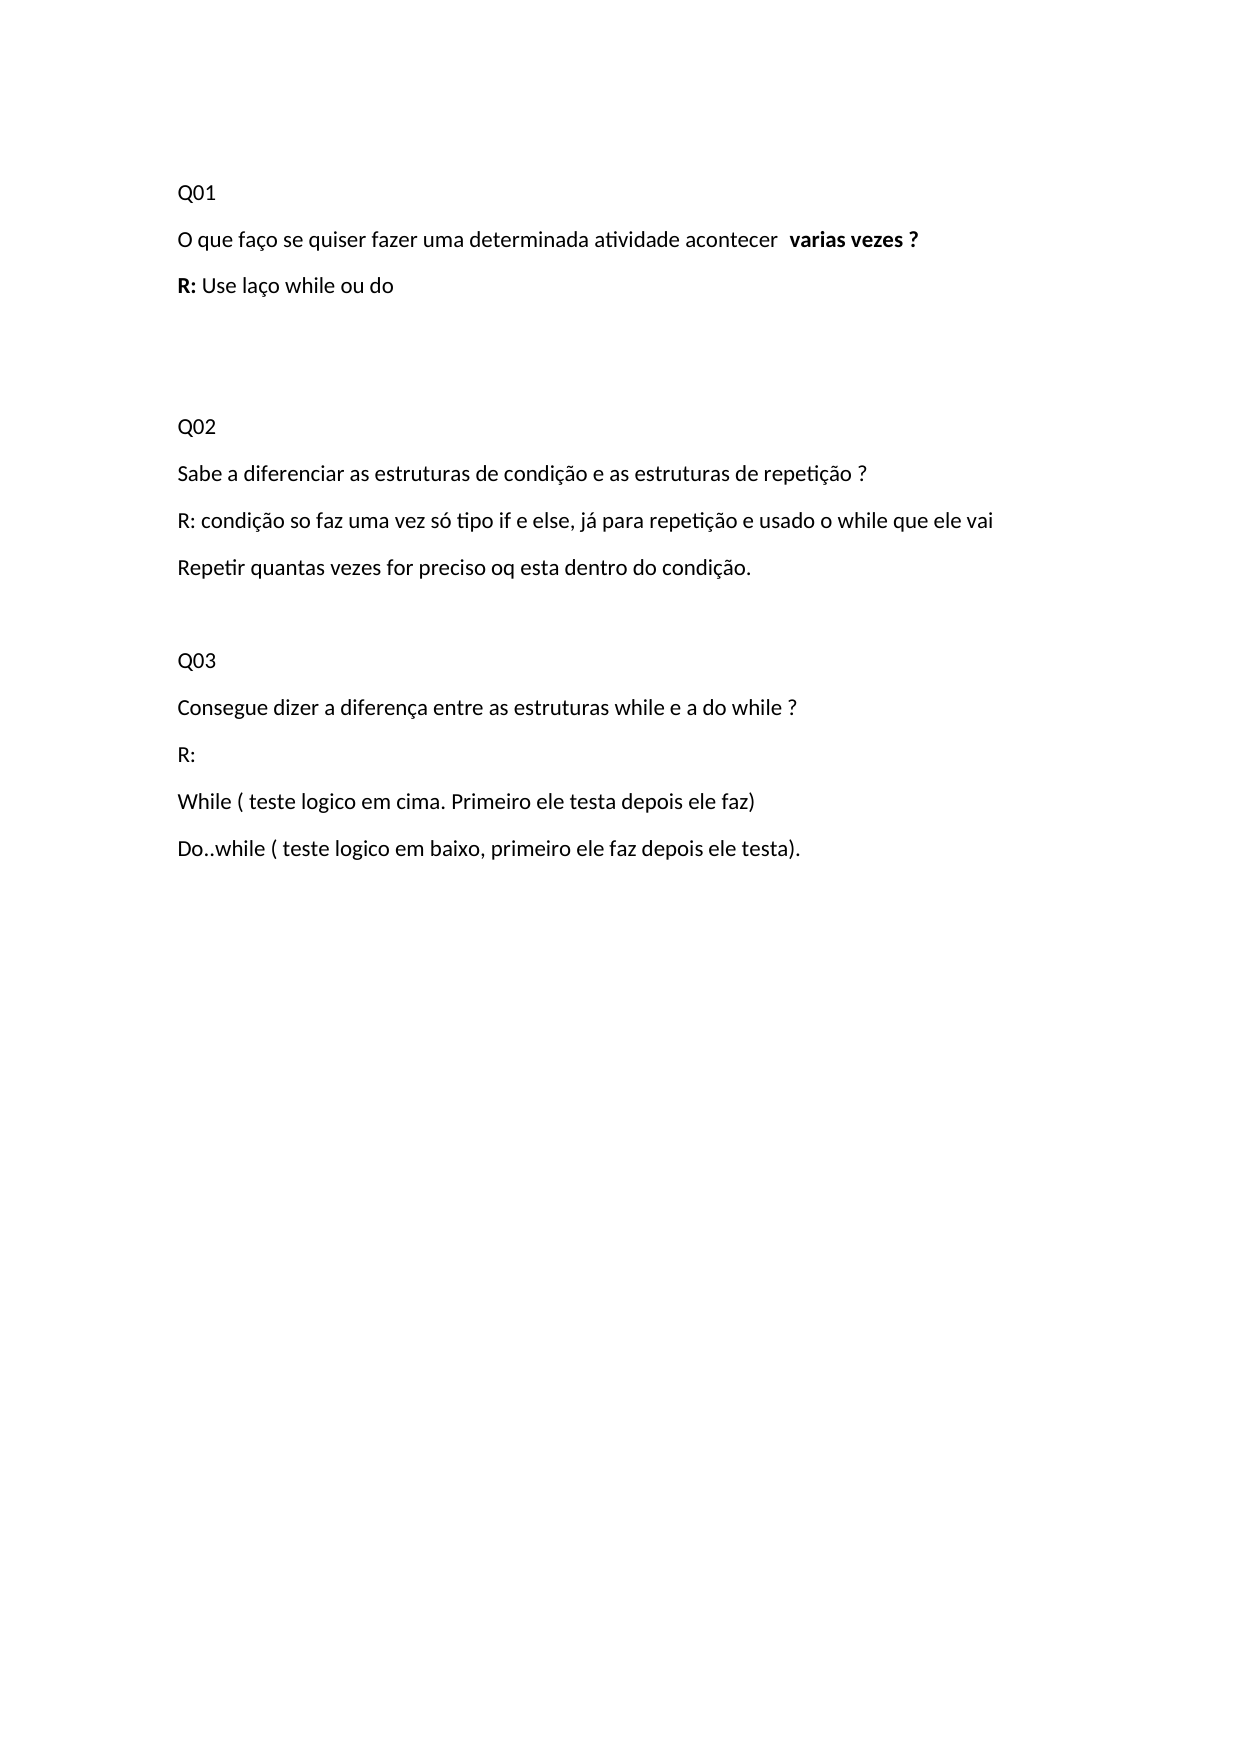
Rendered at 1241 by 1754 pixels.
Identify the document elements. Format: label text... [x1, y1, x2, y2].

text Do..while ( teste logico em baixo, primeiro ele faz depois ele testa). [177, 834, 1063, 862]
text O que faço se quiser fazer uma determinada atividade acontecer varias vezes ? [177, 225, 1063, 253]
text Q03 [177, 647, 1063, 674]
text Q02 [177, 412, 1063, 440]
text R: [177, 740, 1063, 768]
text Repetir quantas vezes for preciso oq esta dentro do condição. [177, 553, 1063, 581]
text Q01 [177, 148, 1063, 206]
text Consegue dizer a diferença entre as estruturas while e a do while ? [177, 693, 1063, 721]
text Sabe a diferenciar as estruturas de condição e as estruturas de repetição ? [177, 459, 1063, 487]
text R: Use laço while ou do [177, 272, 1063, 299]
text While ( teste logico em cima. Primeiro ele testa depois ele faz) [177, 787, 1063, 815]
text R: condição so faz uma vez só tipo if e else, já para repetição e usado o while que ele vai [177, 506, 1063, 534]
